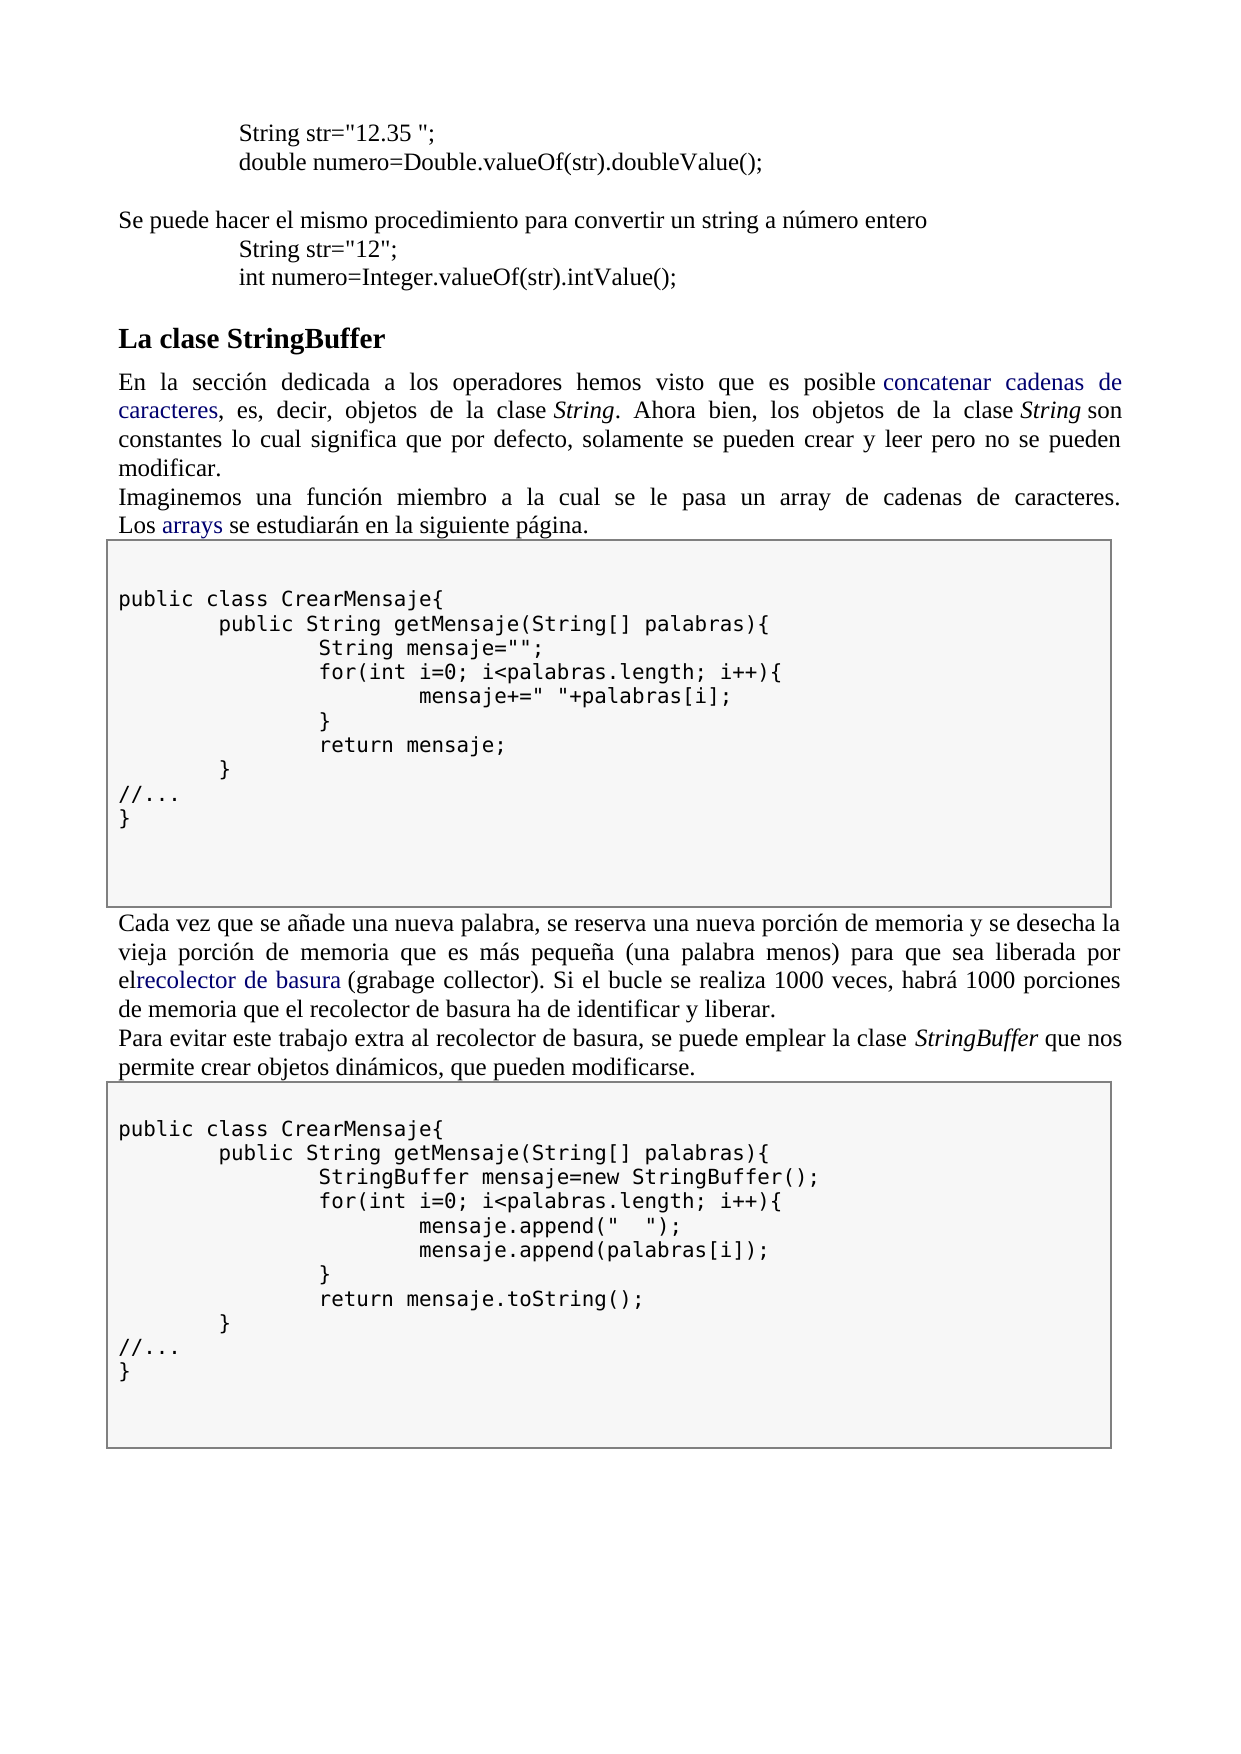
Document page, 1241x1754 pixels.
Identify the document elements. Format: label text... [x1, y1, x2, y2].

text Cada vez que se añade una nueva palabra, se reserva una nueva porción de memoria y se desecha la vieja porción de memoria que es más pequeña (una palabra menos) para que sea liberada por elrecolector de basura (grabage collector). Si el bucle se realiza 1000 veces, habrá 1000 porciones de memoria que el recolector de basura ha de identificar y liberar. [118, 908, 1122, 1023]
text String str="12"; [118, 234, 1122, 262]
text Imaginemos una función miembro a la cual se le pasa un array de cadenas de caracteres. Los arrays se estudiarán en la siguiente página. [118, 482, 1122, 539]
text En la sección dedicada a los operadores hemos visto que es posible concatenar cadenas de caracteres, es, decir, objetos de la clase String. Ahora bien, los objetos de la clase String son constantes lo cual significa que por defecto, solamente se pueden crear y leer pero no se pueden modificar. [118, 367, 1122, 482]
text double numero=Double.valueOf(str).doubleValue(); [118, 147, 1122, 176]
text String str="12.35 "; [118, 118, 1122, 147]
text Se puede hacer el mismo procedimiento para convertir un string a número entero [118, 205, 1122, 234]
subtitle La clase StringBuffer [118, 321, 1122, 354]
text int numero=Integer.valueOf(str).intValue(); [118, 262, 1122, 291]
text Para evitar este trabajo extra al recolector de basura, se puede emplear la clase StringBuffer que nos permite crear objetos dinámicos, que pueden modificarse. [118, 1023, 1122, 1081]
table_header public class CrearMensaje{ public String getMensaje(String[] palabras){ String mensaje=""; for(int i=0; i<palabras.length; i++){ mensaje+=" "+palabras[i]; } return mensaje; } //... } [108, 541, 1110, 906]
table_header public class CrearMensaje{ public String getMensaje(String[] palabras){ StringBuffer mensaje=new StringBuffer(); for(int i=0; i<palabras.length; i++){ mensaje.append(" "); mensaje.append(palabras[i]); } return mensaje.toString(); } //... } [108, 1083, 1110, 1447]
